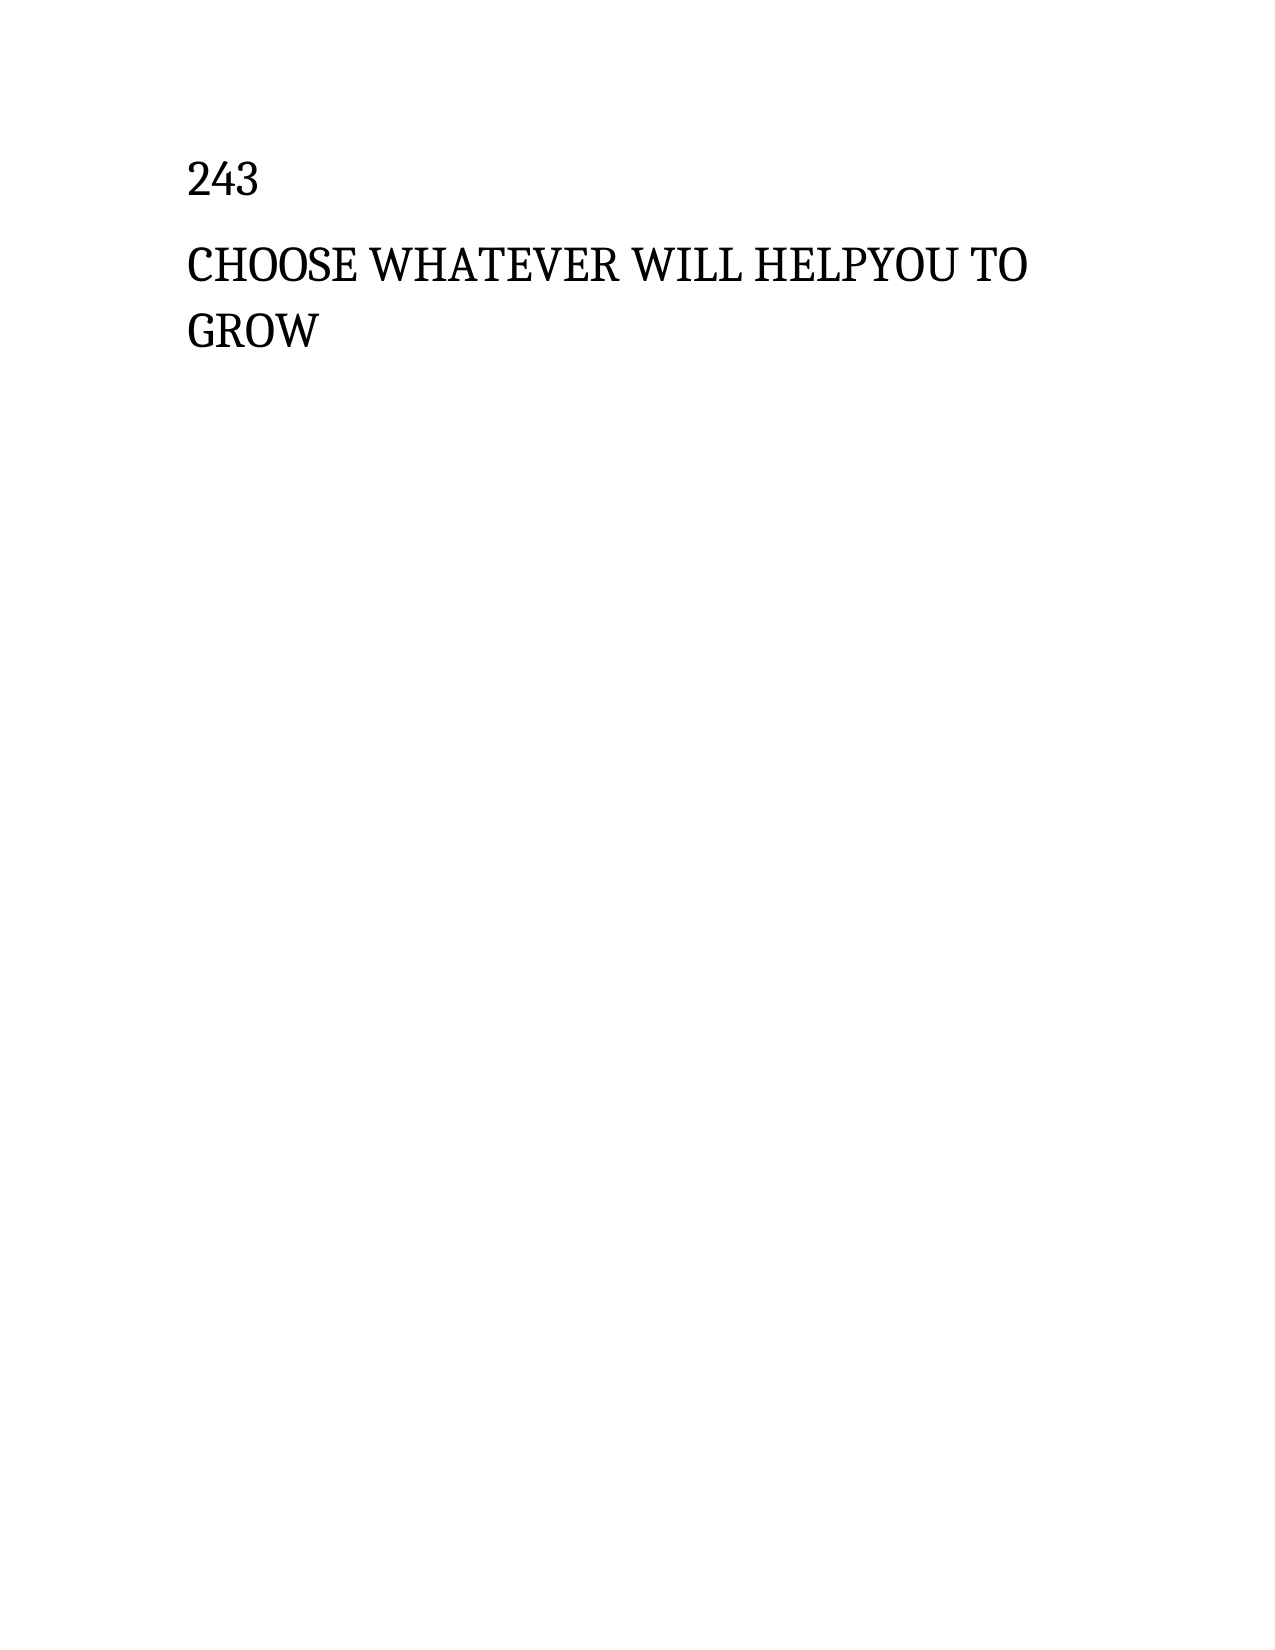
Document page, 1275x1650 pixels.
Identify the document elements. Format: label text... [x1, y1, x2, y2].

text CHOOSE WHATEVER WILL HELPYOU TO GROW [187, 237, 1087, 360]
text 243 [187, 150, 1087, 207]
